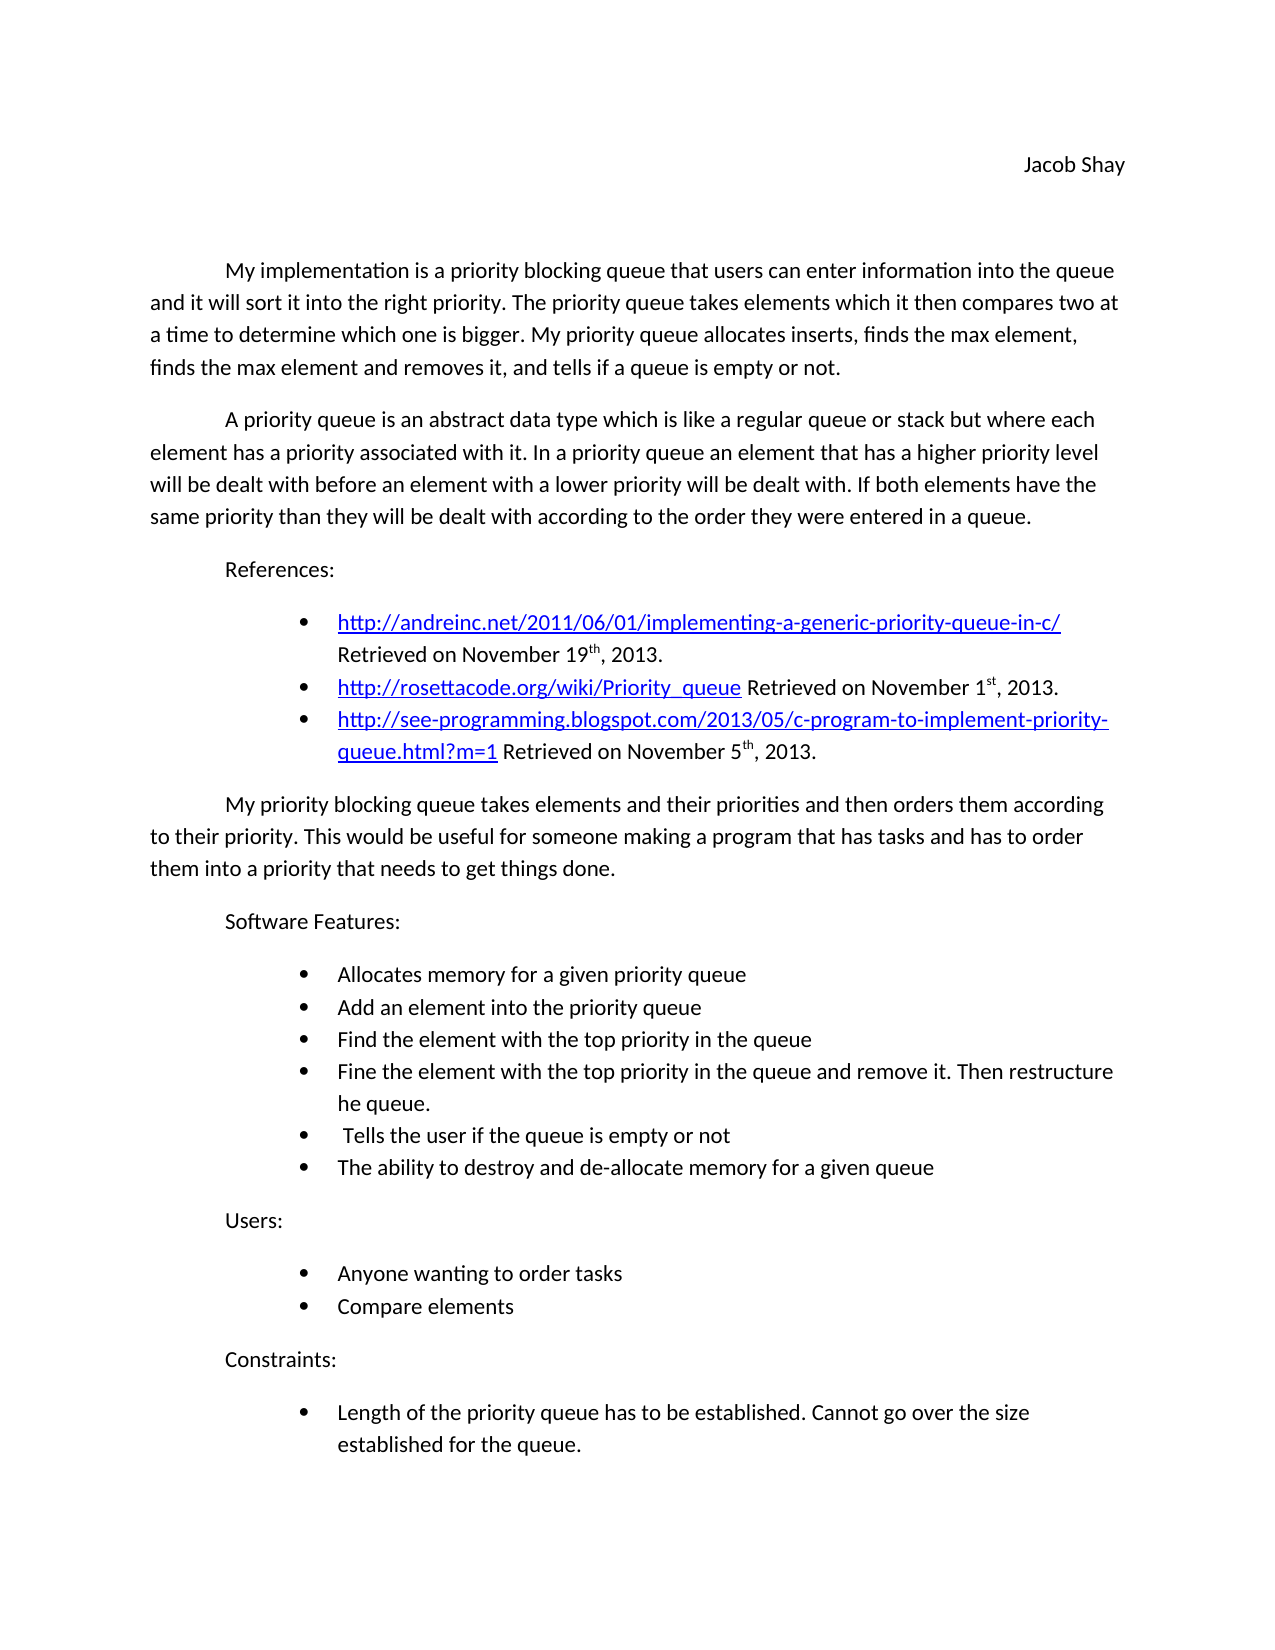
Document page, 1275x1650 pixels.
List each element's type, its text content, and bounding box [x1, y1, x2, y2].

list Add an element into the priority queue [300, 993, 1125, 1021]
list Fine the element with the top priority in the queue and remove it. Then restructure he queue. [300, 1057, 1125, 1117]
text Jacob Shay [150, 150, 1125, 178]
list Length of the priority queue has to be established. Cannot go over the size established for the queue. [300, 1398, 1125, 1458]
list Tells the user if the queue is empty or not [300, 1121, 1125, 1149]
list http://andreinc.net/2011/06/01/implementing-a-generic-priority-queue-in-c/ Retrieved on November 19th, 2013. [300, 608, 1125, 668]
text A priority queue is an abstract data type which is like a regular queue or stack but where each element has a priority associated with it. In a priority queue an element that has a higher priority level will be dealt with before an element with a lower priority will be dealt with. If both elements have the same priority than they will be dealt with according to the order they were entered in a queue. [150, 406, 1125, 530]
text Users: [225, 1207, 1125, 1234]
text Constraints: [225, 1345, 1125, 1373]
list Anyone wanting to order tasks [300, 1259, 1125, 1288]
list Compare elements [300, 1292, 1125, 1320]
list http://rosettacode.org/wiki/Priority_queue Retrieved on November 1st, 2013. [300, 673, 1125, 701]
text Software Features: [150, 907, 1125, 935]
text References: [150, 555, 1125, 583]
list http://see-programming.blogspot.com/2013/05/c-program-to-implement-priority-queue.html?m=1 Retrieved on November 5th, 2013. [300, 705, 1125, 765]
list Allocates memory for a given priority queue [300, 960, 1125, 988]
list Find the element with the top priority in the queue [300, 1025, 1125, 1053]
list The ability to destroy and de-allocate memory for a given queue [300, 1153, 1125, 1182]
text My priority blocking queue takes elements and their priorities and then orders them according to their priority. This would be useful for someone making a program that has tasks and has to order them into a priority that needs to get things done. [150, 790, 1125, 882]
text My implementation is a priority blocking queue that users can enter information into the queue and it will sort it into the right priority. The priority queue takes elements which it then compares two at a time to determine which one is bigger. My priority queue allocates inserts, finds the max element, finds the max element and removes it, and tells if a queue is empty or not. [150, 256, 1125, 381]
